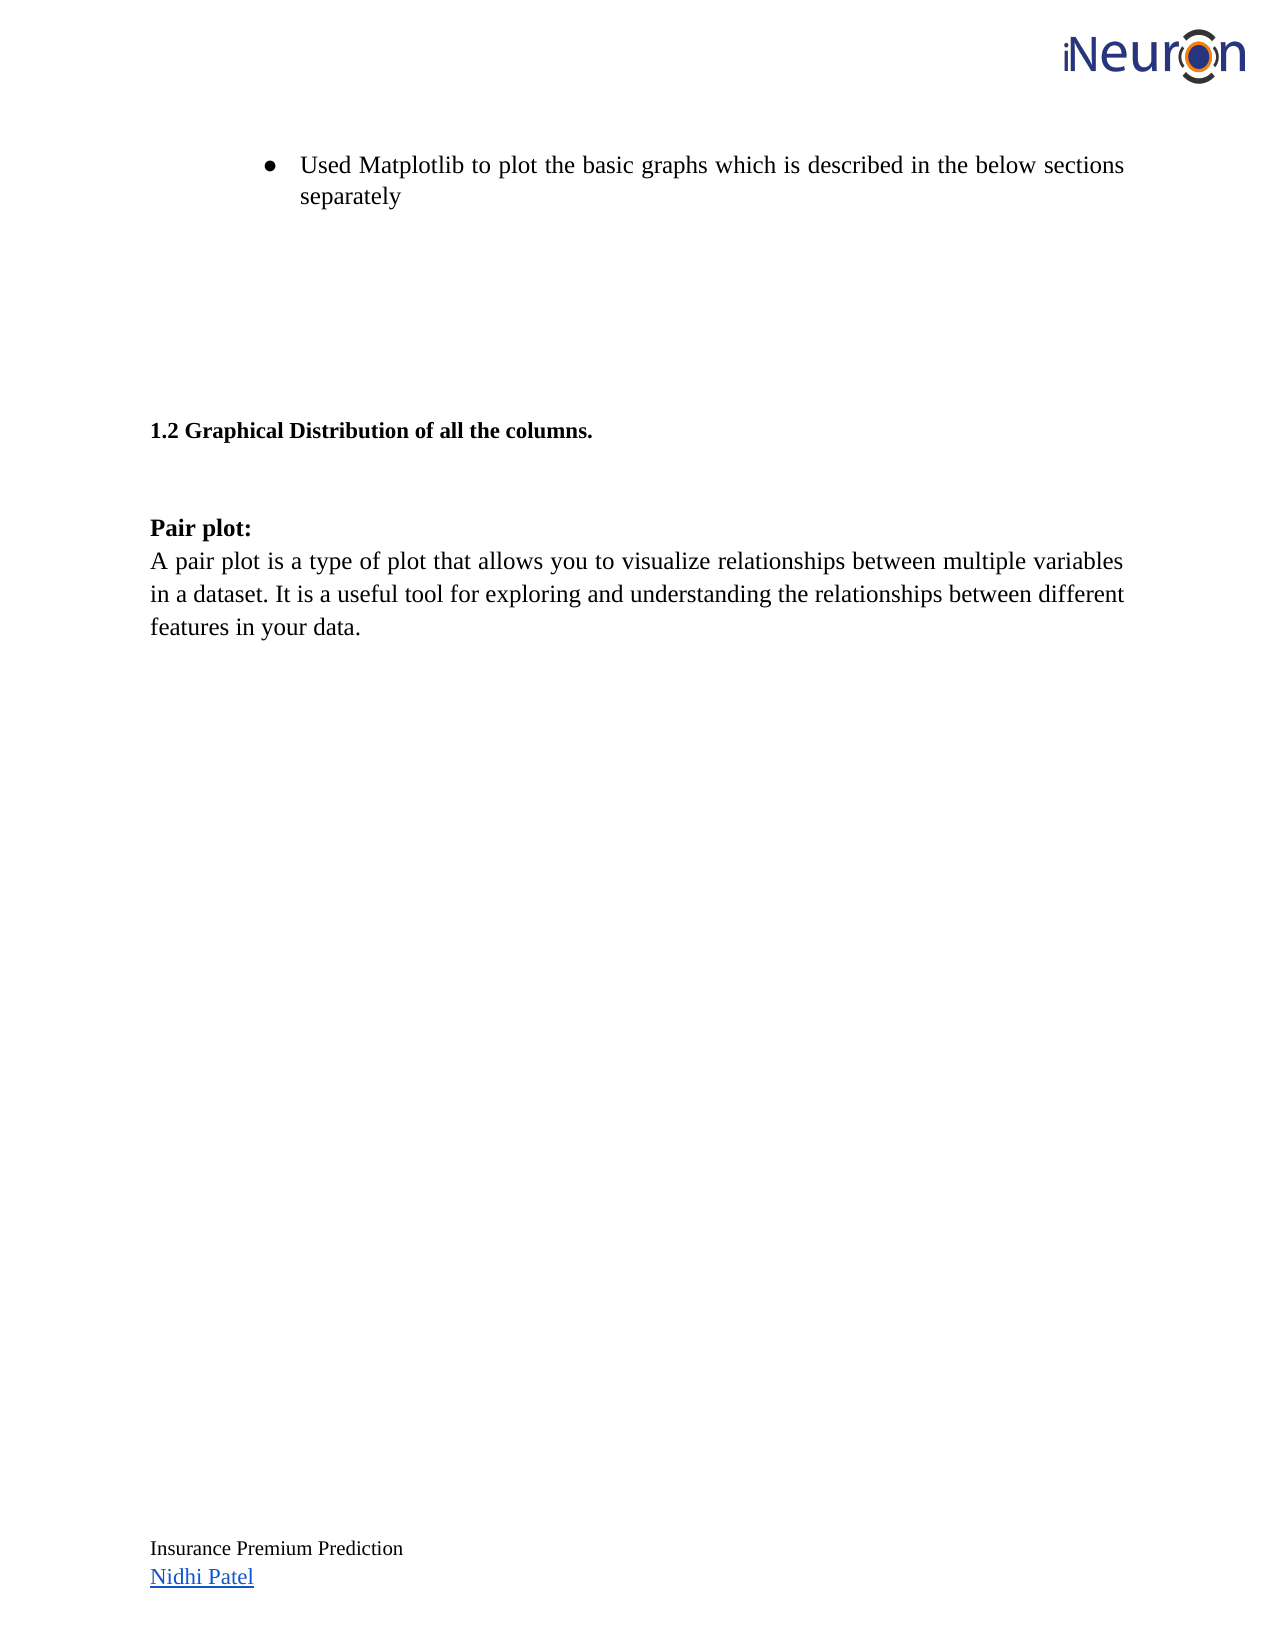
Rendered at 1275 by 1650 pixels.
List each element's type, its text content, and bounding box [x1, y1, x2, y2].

list Used Matplotlib to plot the basic graphs which is described in the below sections separately [262, 150, 1125, 210]
text Pair plot: [150, 513, 1125, 542]
picture [1062, 22, 1248, 86]
text A pair plot is a type of plot that allows you to visualize relationships between multiple variables in a dataset. It is a useful tool for exploring and understanding the relationships between different features in your data. [150, 546, 1125, 641]
text 1.2 Graphical Distribution of all the columns. [150, 417, 1125, 443]
